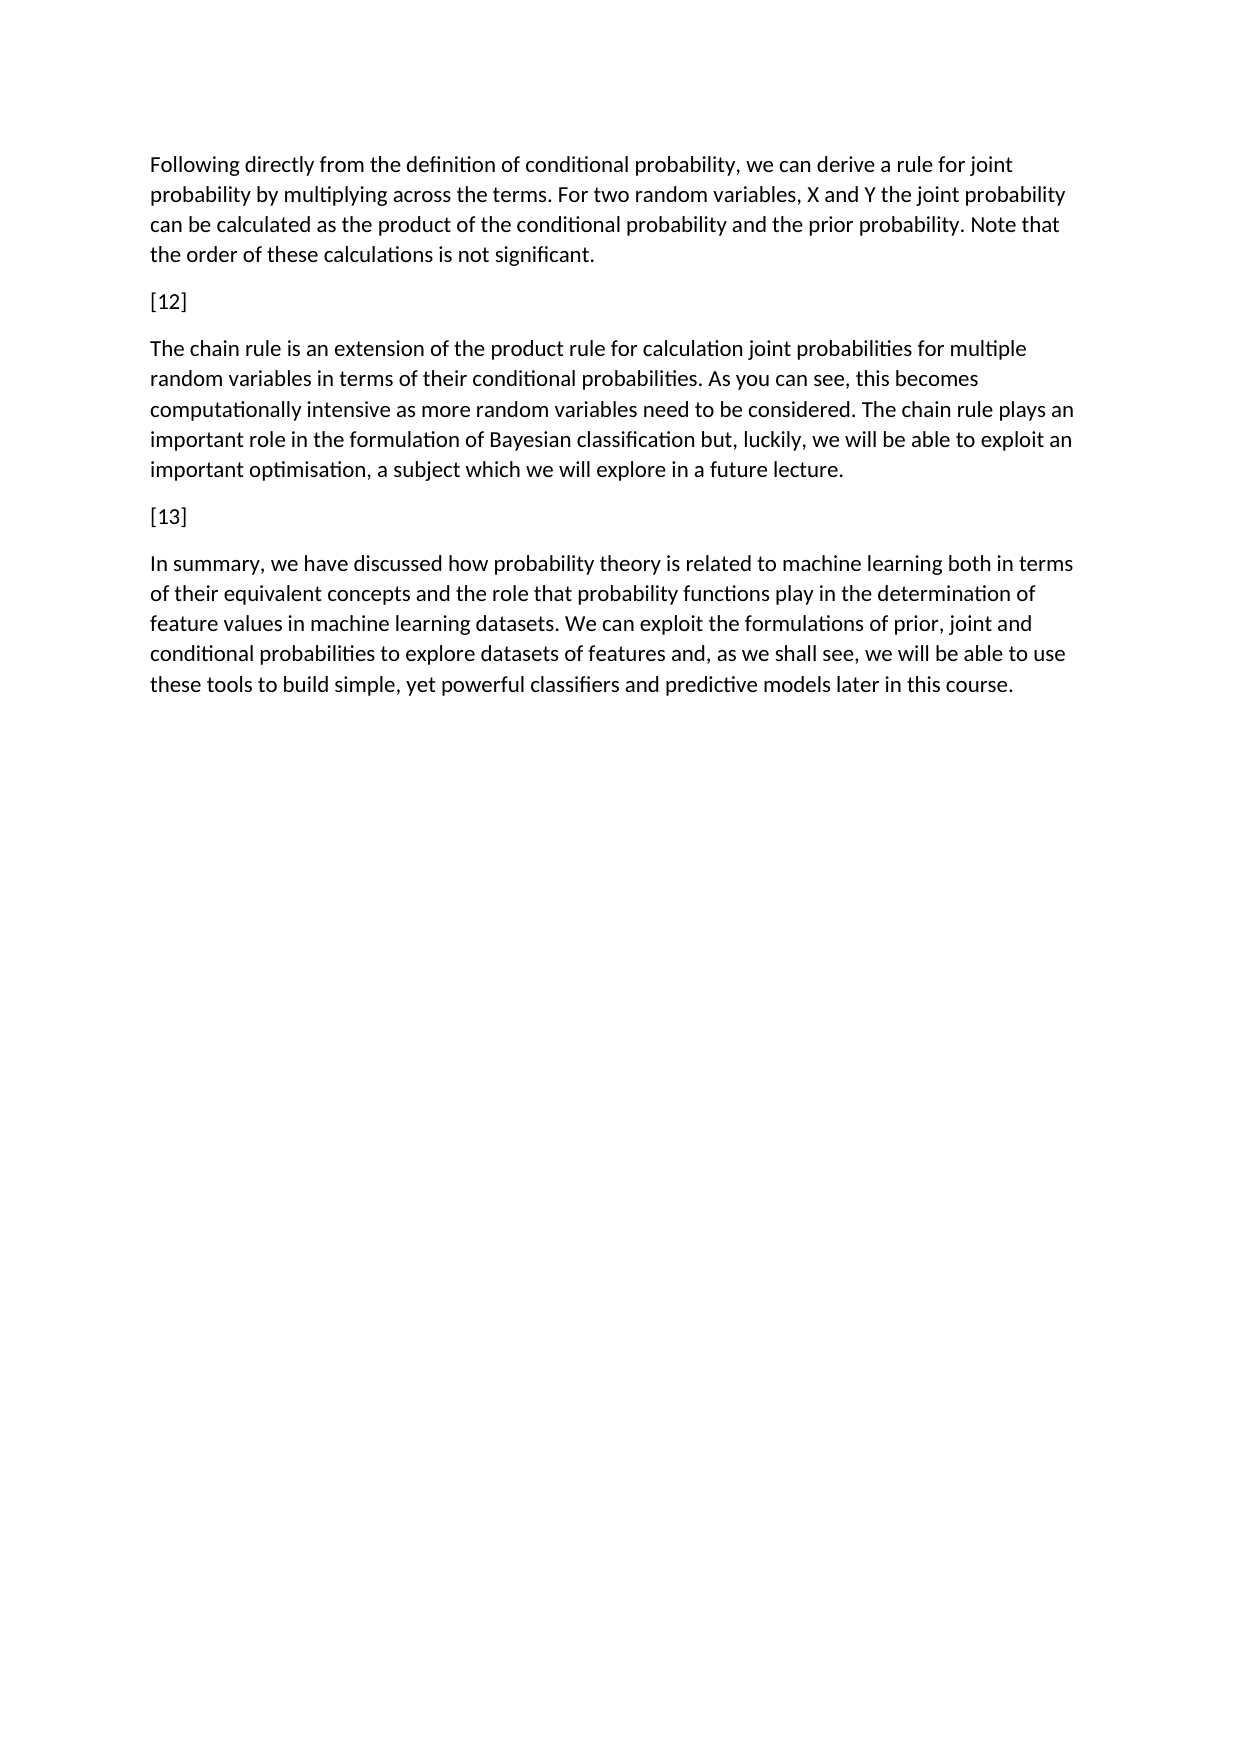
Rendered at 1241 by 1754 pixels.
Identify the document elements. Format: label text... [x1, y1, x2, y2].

text [12] [150, 287, 1090, 316]
text Following directly from the definition of conditional probability, we can derive a rule for joint probability by multiplying across the terms. For two random variables, X and Y the joint probability can be calculated as the product of the conditional probability and the prior probability. Note that the order of these calculations is not significant. [150, 150, 1090, 269]
text In summary, we have discussed how probability theory is related to machine learning both in terms of their equivalent concepts and the role that probability functions play in the determination of feature values in machine learning datasets. We can exploit the formulations of prior, joint and conditional probabilities to explore datasets of features and, as we shall see, we will be able to use these tools to build simple, yet powerful classifiers and predictive models later in this course. [150, 549, 1090, 698]
text The chain rule is an extension of the product rule for calculation joint probabilities for multiple random variables in terms of their conditional probabilities. As you can see, this becomes computationally intensive as more random variables need to be considered. The chain rule plays an important role in the formulation of Bayesian classification but, luckily, we will be able to exploit an important optimisation, a subject which we will explore in a future lecture. [150, 334, 1090, 483]
text [13] [150, 502, 1090, 530]
